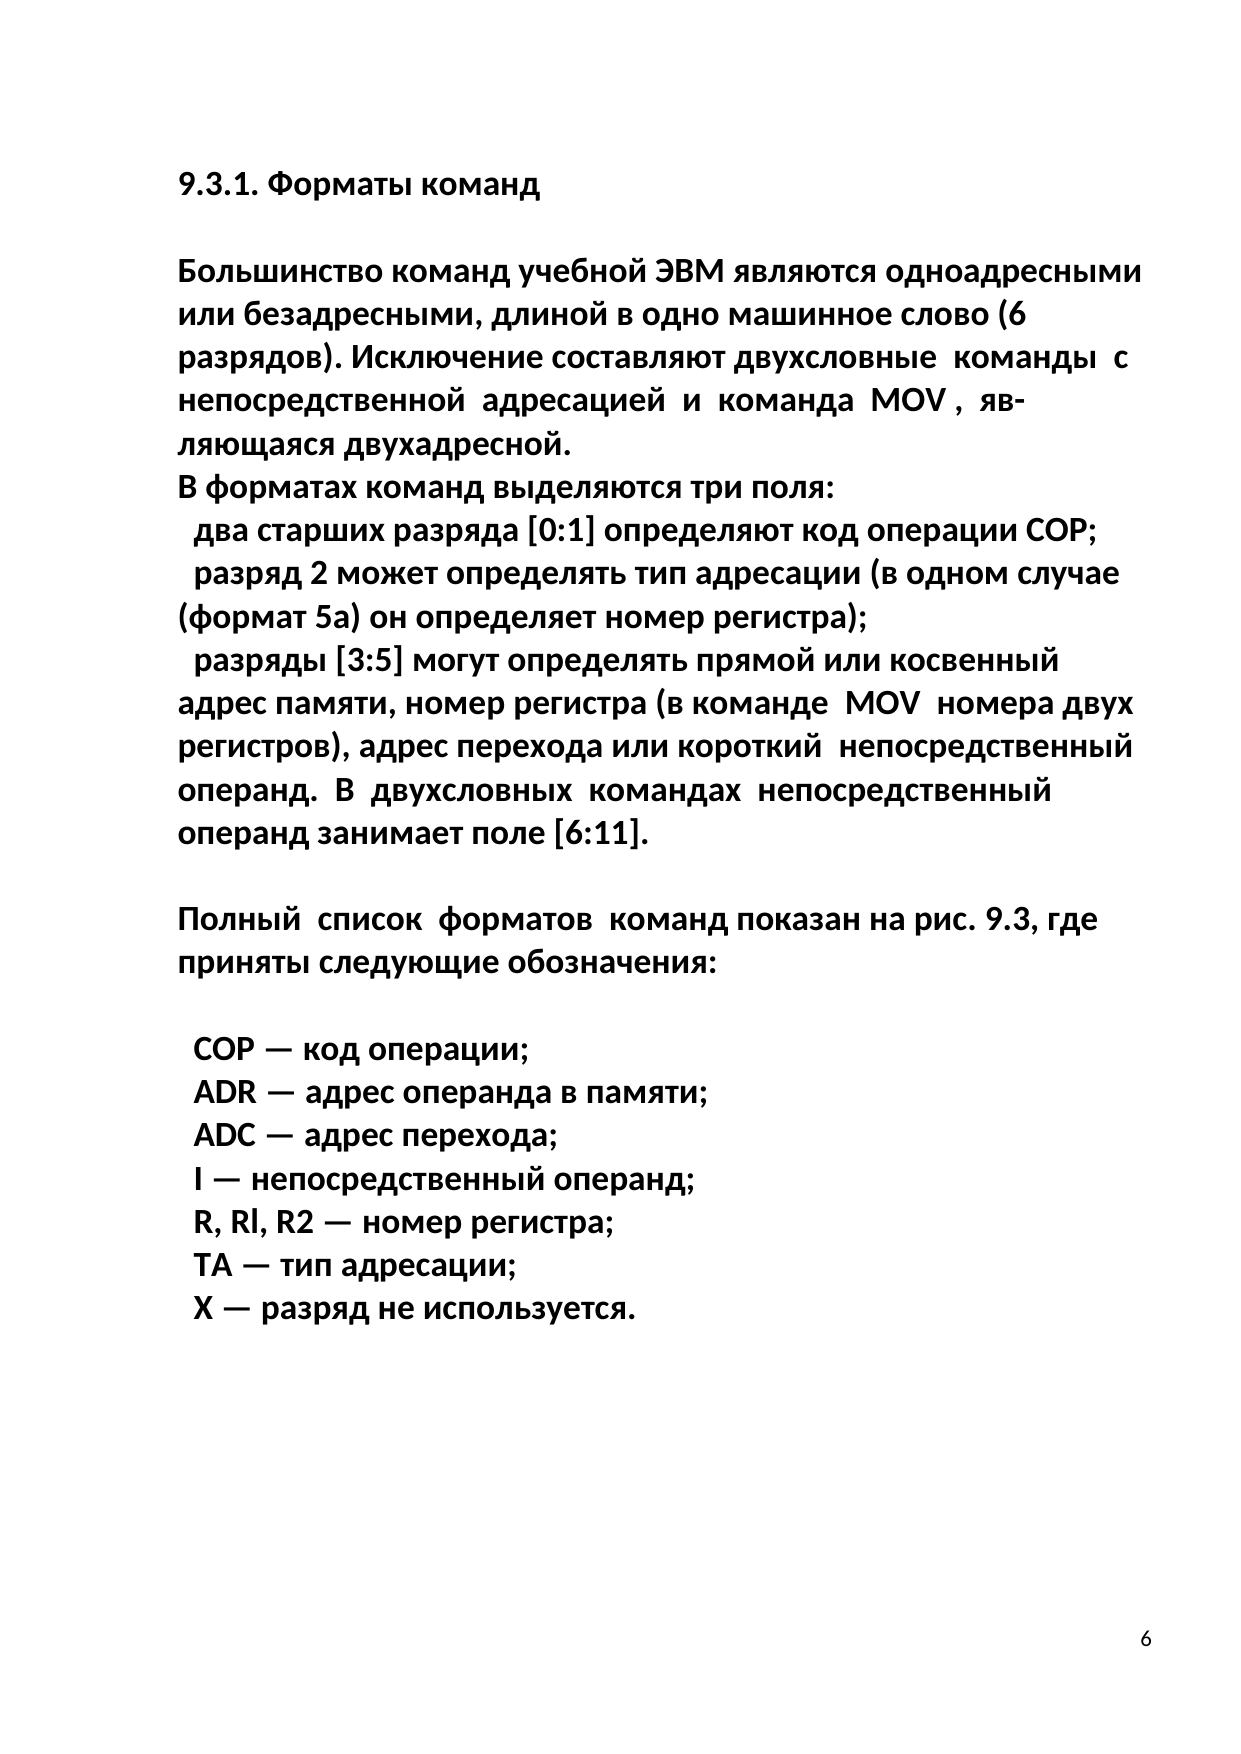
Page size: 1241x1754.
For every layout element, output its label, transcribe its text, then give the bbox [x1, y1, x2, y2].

text  разряды [3:5] могут определять прямой или косвенный адрес памяти, номер регистра (в команде MOV номера двух регистров), адрес перехода или короткий непосредственный операнд. В двухсловных командах непосредственный операнд занимает поле [6:11]. [177, 637, 1152, 853]
text  разряд 2 может определять тип адресации (в одном случае (формат 5а) он определяет номер регистра); [177, 550, 1152, 637]
text  R, Rl, R2 — номер регистра; [177, 1199, 1152, 1242]
text В форматах команд выделяются три поля: [177, 464, 1152, 507]
text  СОР — код операции; [177, 1026, 1152, 1069]
text Большинство команд учебной ЭВМ являются одноадресными или безадресными, длиной в одно машинное слово (6 разрядов). Исключение составляют двухсловные команды с непосредственной адресацией и команда MOV , яв- [177, 248, 1152, 421]
text  два старших разряда [0:1] определяют код операции СОР; [177, 507, 1152, 550]
text 9.3.1. Форматы команд [177, 161, 1152, 204]
text ляющаяся двухадресной. [177, 421, 1152, 464]
text  ТА — тип адресации; [177, 1242, 1152, 1285]
text  ADR — адрес операнда в памяти; [177, 1069, 1152, 1112]
text  I — непосредственный операнд; [177, 1156, 1152, 1199]
text  ADC — адрес перехода; [177, 1112, 1152, 1156]
text  X — разряд не используется. [177, 1285, 1152, 1328]
text Полный список форматов команд показан на рис. 9.3, где приняты следующие обозначения: [177, 896, 1152, 983]
